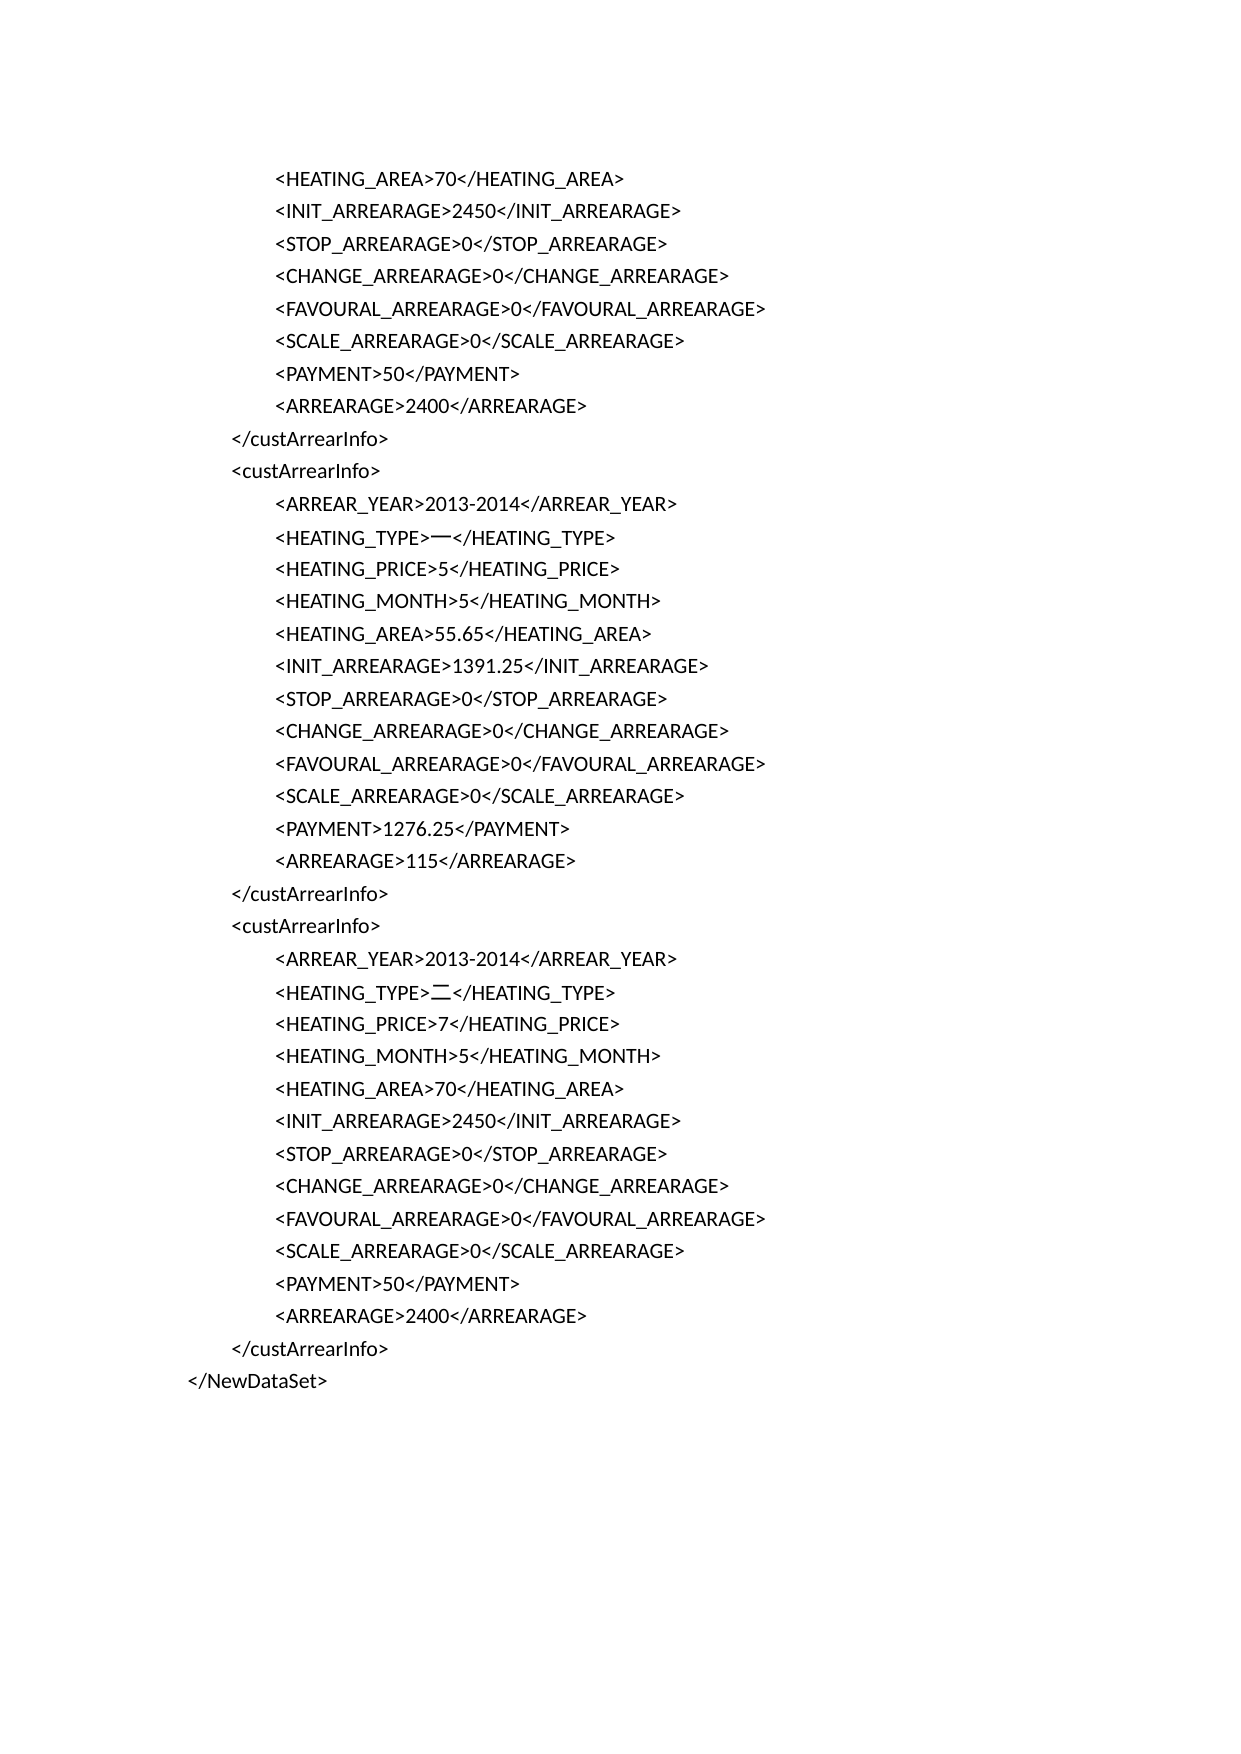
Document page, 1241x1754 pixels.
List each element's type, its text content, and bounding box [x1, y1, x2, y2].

text </custArrearInfo> [187, 422, 1053, 454]
text <HEATING_AREA>55.65</HEATING_AREA> [187, 617, 1053, 649]
text </custArrearInfo> [187, 1332, 1053, 1364]
text <HEATING_MONTH>5</HEATING_MONTH> [187, 1039, 1053, 1072]
text <SCALE_ARREARAGE>0</SCALE_ARREARAGE> [187, 324, 1053, 357]
text <FAVOURAL_ARREARAGE>0</FAVOURAL_ARREARAGE> [187, 292, 1053, 324]
text <HEATING_TYPE>二</HEATING_TYPE> [187, 974, 1053, 1007]
text </NewDataSet> [187, 1364, 1053, 1397]
text <SCALE_ARREARAGE>0</SCALE_ARREARAGE> [187, 779, 1053, 812]
text <CHANGE_ARREARAGE>0</CHANGE_ARREARAGE> [187, 259, 1053, 292]
text <STOP_ARREARAGE>0</STOP_ARREARAGE> [187, 227, 1053, 259]
text <ARREAR_YEAR>2013-2014</ARREAR_YEAR> [187, 942, 1053, 974]
text <INIT_ARREARAGE>2450</INIT_ARREARAGE> [231, 1104, 1053, 1137]
text <ARREAR_YEAR>2013-2014</ARREAR_YEAR> [187, 487, 1053, 519]
text <STOP_ARREARAGE>0</STOP_ARREARAGE> [187, 1137, 1053, 1169]
text <ARREARAGE>2400</ARREARAGE> [187, 1299, 1053, 1332]
text <ARREARAGE>2400</ARREARAGE> [187, 389, 1053, 422]
text <HEATING_AREA>70</HEATING_AREA> [187, 1072, 1053, 1104]
text </custArrearInfo> [187, 877, 1053, 909]
text <custArrearInfo> [187, 909, 1053, 942]
text <INIT_ARREARAGE>1391.25</INIT_ARREARAGE> [187, 649, 1053, 682]
text <custArrearInfo> [187, 454, 1053, 487]
text <FAVOURAL_ARREARAGE>0</FAVOURAL_ARREARAGE> [187, 747, 1053, 779]
text <STOP_ARREARAGE>0</STOP_ARREARAGE> [187, 682, 1053, 714]
text <HEATING_PRICE>5</HEATING_PRICE> [187, 552, 1053, 584]
text <HEATING_TYPE>一</HEATING_TYPE> [187, 519, 1053, 552]
text <PAYMENT>50</PAYMENT> [187, 357, 1053, 389]
text <INIT_ARREARAGE>2450</INIT_ARREARAGE> [231, 194, 1053, 227]
text <SCALE_ARREARAGE>0</SCALE_ARREARAGE> [187, 1234, 1053, 1267]
text <PAYMENT>1276.25</PAYMENT> [187, 812, 1053, 844]
text <CHANGE_ARREARAGE>0</CHANGE_ARREARAGE> [187, 1169, 1053, 1202]
text <HEATING_PRICE>7</HEATING_PRICE> [187, 1007, 1053, 1039]
text <HEATING_AREA>70</HEATING_AREA> [187, 162, 1053, 194]
text <PAYMENT>50</PAYMENT> [187, 1267, 1053, 1299]
text <ARREARAGE>115</ARREARAGE> [187, 844, 1053, 877]
text <HEATING_MONTH>5</HEATING_MONTH> [187, 584, 1053, 617]
text <FAVOURAL_ARREARAGE>0</FAVOURAL_ARREARAGE> [187, 1202, 1053, 1234]
text <CHANGE_ARREARAGE>0</CHANGE_ARREARAGE> [187, 714, 1053, 747]
